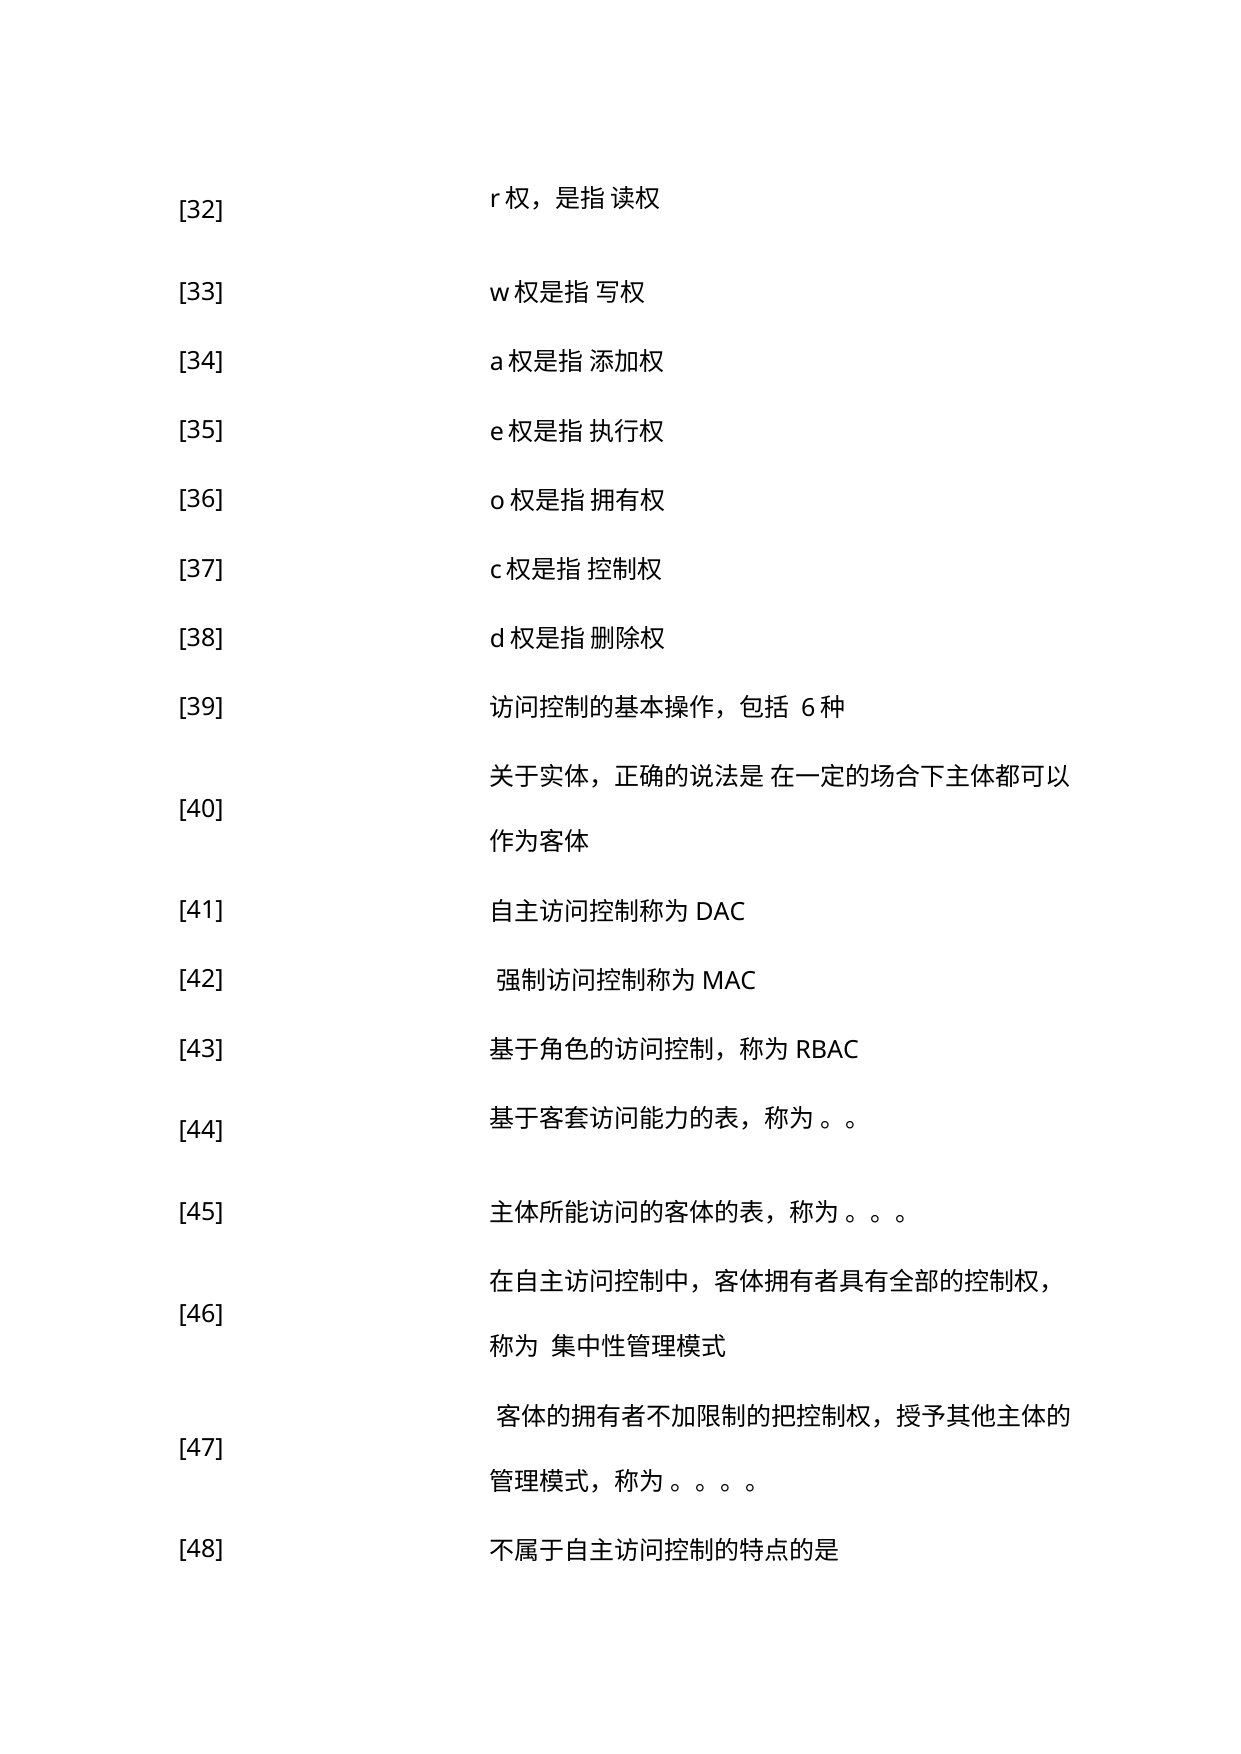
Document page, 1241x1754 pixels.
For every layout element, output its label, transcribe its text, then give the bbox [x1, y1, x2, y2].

table_cell [39] [176, 671, 487, 740]
table_cell o权是指 拥有权 [488, 464, 1087, 533]
table_cell 基于客套访问能力的表，称为 。。 [488, 1082, 1087, 1176]
table_cell w权是指 写权 [488, 256, 1087, 325]
table_cell d权是指 删除权 [488, 602, 1087, 671]
table_cell [33] [176, 256, 487, 325]
table_cell [35] [176, 395, 487, 464]
table_cell [45] [176, 1176, 487, 1245]
table_cell 自主访问控制称为 DAC [488, 875, 1087, 944]
table_cell [47] [176, 1380, 487, 1514]
table_cell [38] [176, 602, 487, 671]
table_cell [42] [176, 944, 487, 1013]
table_cell a权是指 添加权 [488, 325, 1087, 394]
table_cell [34] [176, 325, 487, 394]
table_cell 主体所能访问的客体的表，称为 。。。 [488, 1176, 1087, 1245]
table_cell [41] [176, 875, 487, 944]
table_cell 访问控制的基本操作，包括 6种 [488, 671, 1087, 740]
table_cell 不属于自主访问控制的特点的是 [488, 1514, 1087, 1583]
table_cell [40] [176, 740, 487, 874]
table_cell 基于角色的访问控制，称为 RBAC [488, 1013, 1087, 1082]
table_cell [44] [176, 1082, 487, 1176]
table_cell c权是指 控制权 [488, 533, 1087, 602]
table_cell [43] [176, 1013, 487, 1082]
table_cell [32] [176, 162, 487, 256]
table_cell [37] [176, 533, 487, 602]
table_cell e权是指 执行权 [488, 395, 1087, 464]
table_cell [46] [176, 1245, 487, 1379]
table_cell 关于实体，正确的说法是 在一定的场合下主体都可以作为客体 [488, 740, 1087, 874]
table_cell 在自主访问控制中，客体拥有者具有全部的控制权，称为 集中性管理模式 [488, 1245, 1087, 1379]
table_cell [48] [176, 1514, 487, 1583]
table_cell 强制访问控制称为 MAC [488, 944, 1087, 1013]
table_cell [36] [176, 464, 487, 533]
table_cell r权，是指 读权 [488, 162, 1087, 256]
table_cell 客体的拥有者不加限制的把控制权，授予其他主体的管理模式，称为 。。。。 [488, 1380, 1087, 1514]
